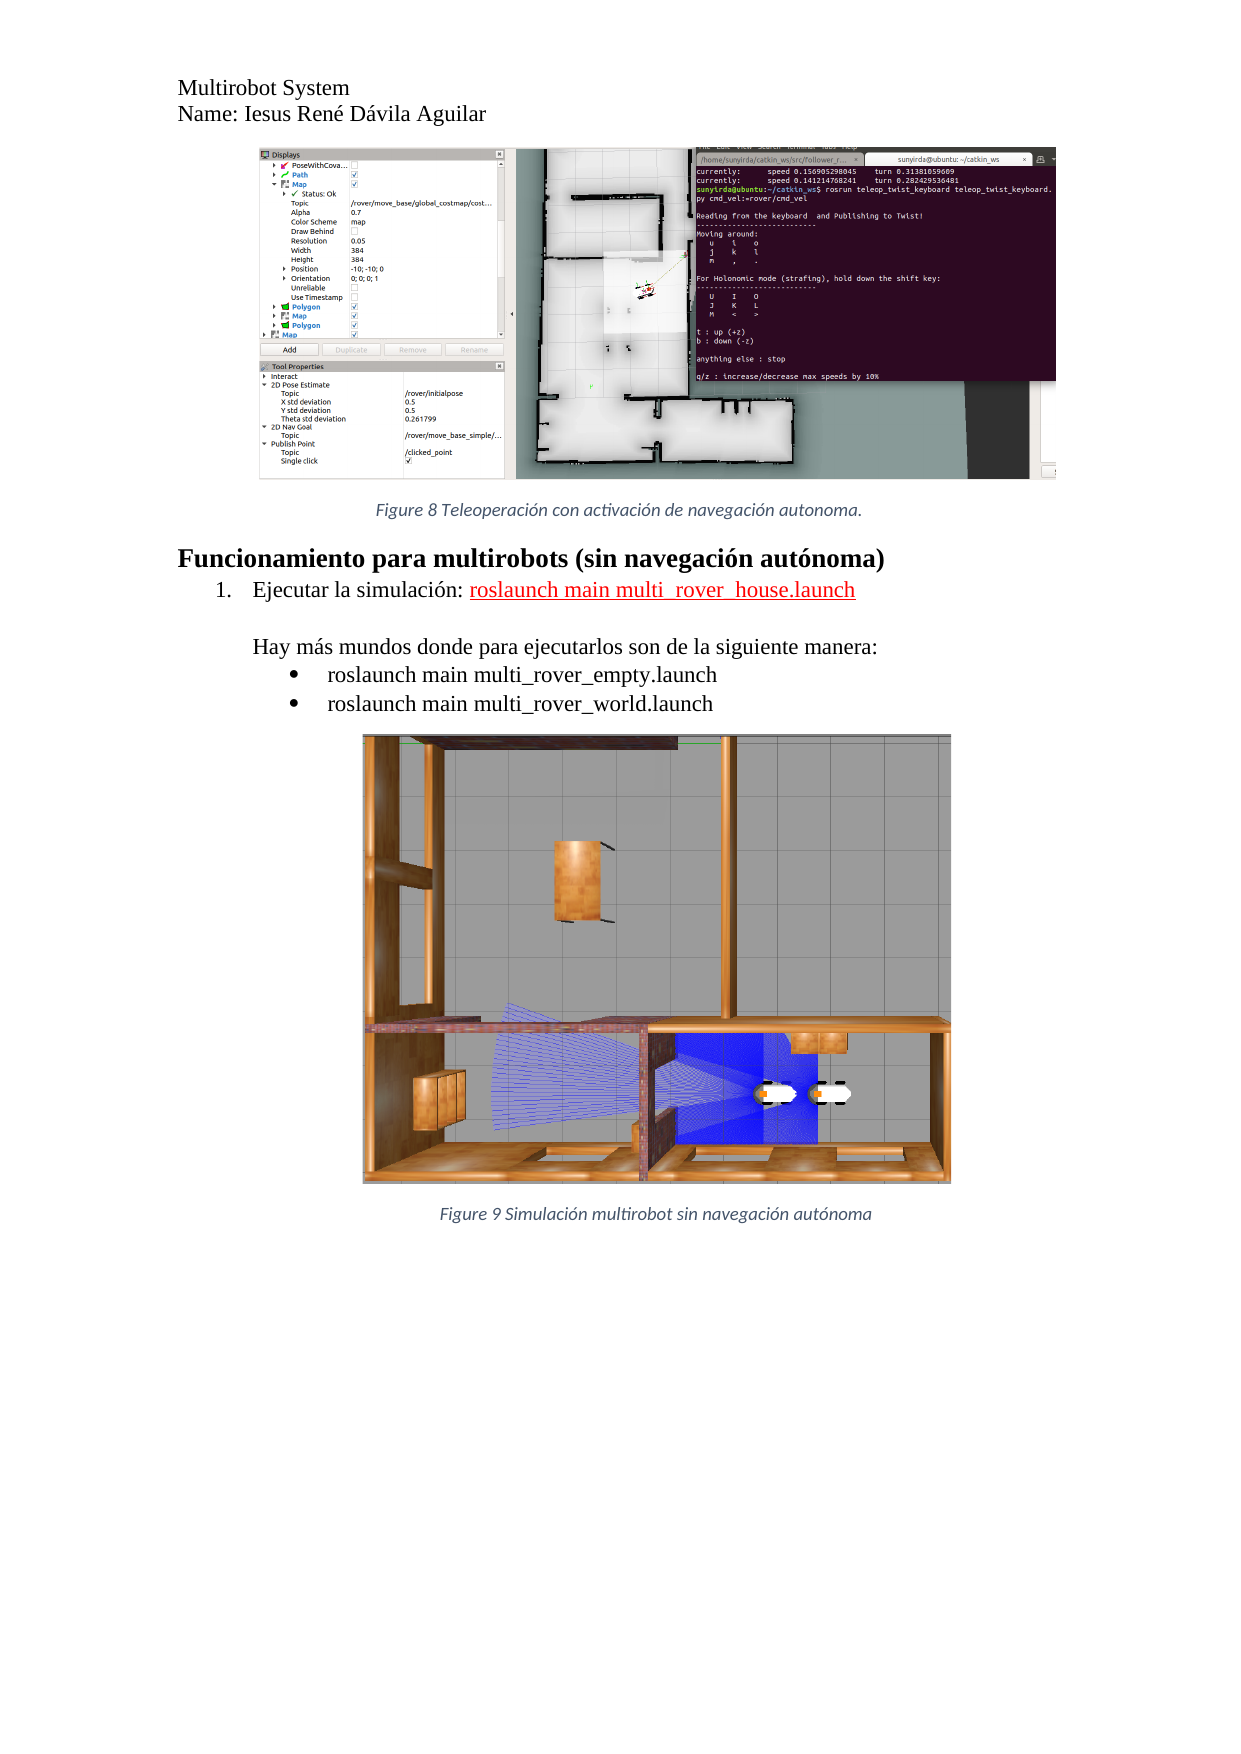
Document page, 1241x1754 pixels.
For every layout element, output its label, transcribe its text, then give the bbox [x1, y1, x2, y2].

list Ejecutar la simulación: roslaunch main multi_rover_house.launch [215, 576, 1063, 602]
text Figure 8 Teleoperación con activación de navegación autonoma. [177, 498, 1063, 521]
picture [259, 147, 1056, 480]
picture [362, 734, 952, 1184]
subtitle Funcionamiento para multirobots (sin navegación autónoma) [177, 542, 1063, 573]
list roslaunch main multi_rover_world.launch [290, 689, 1063, 716]
list roslaunch main multi_rover_empty.launch [290, 661, 1063, 687]
text Figure 9 Simulación multirobot sin navegación autónoma [177, 1202, 1063, 1225]
list Hay más mundos donde para ejecutarlos son de la siguiente manera: [252, 633, 1063, 659]
